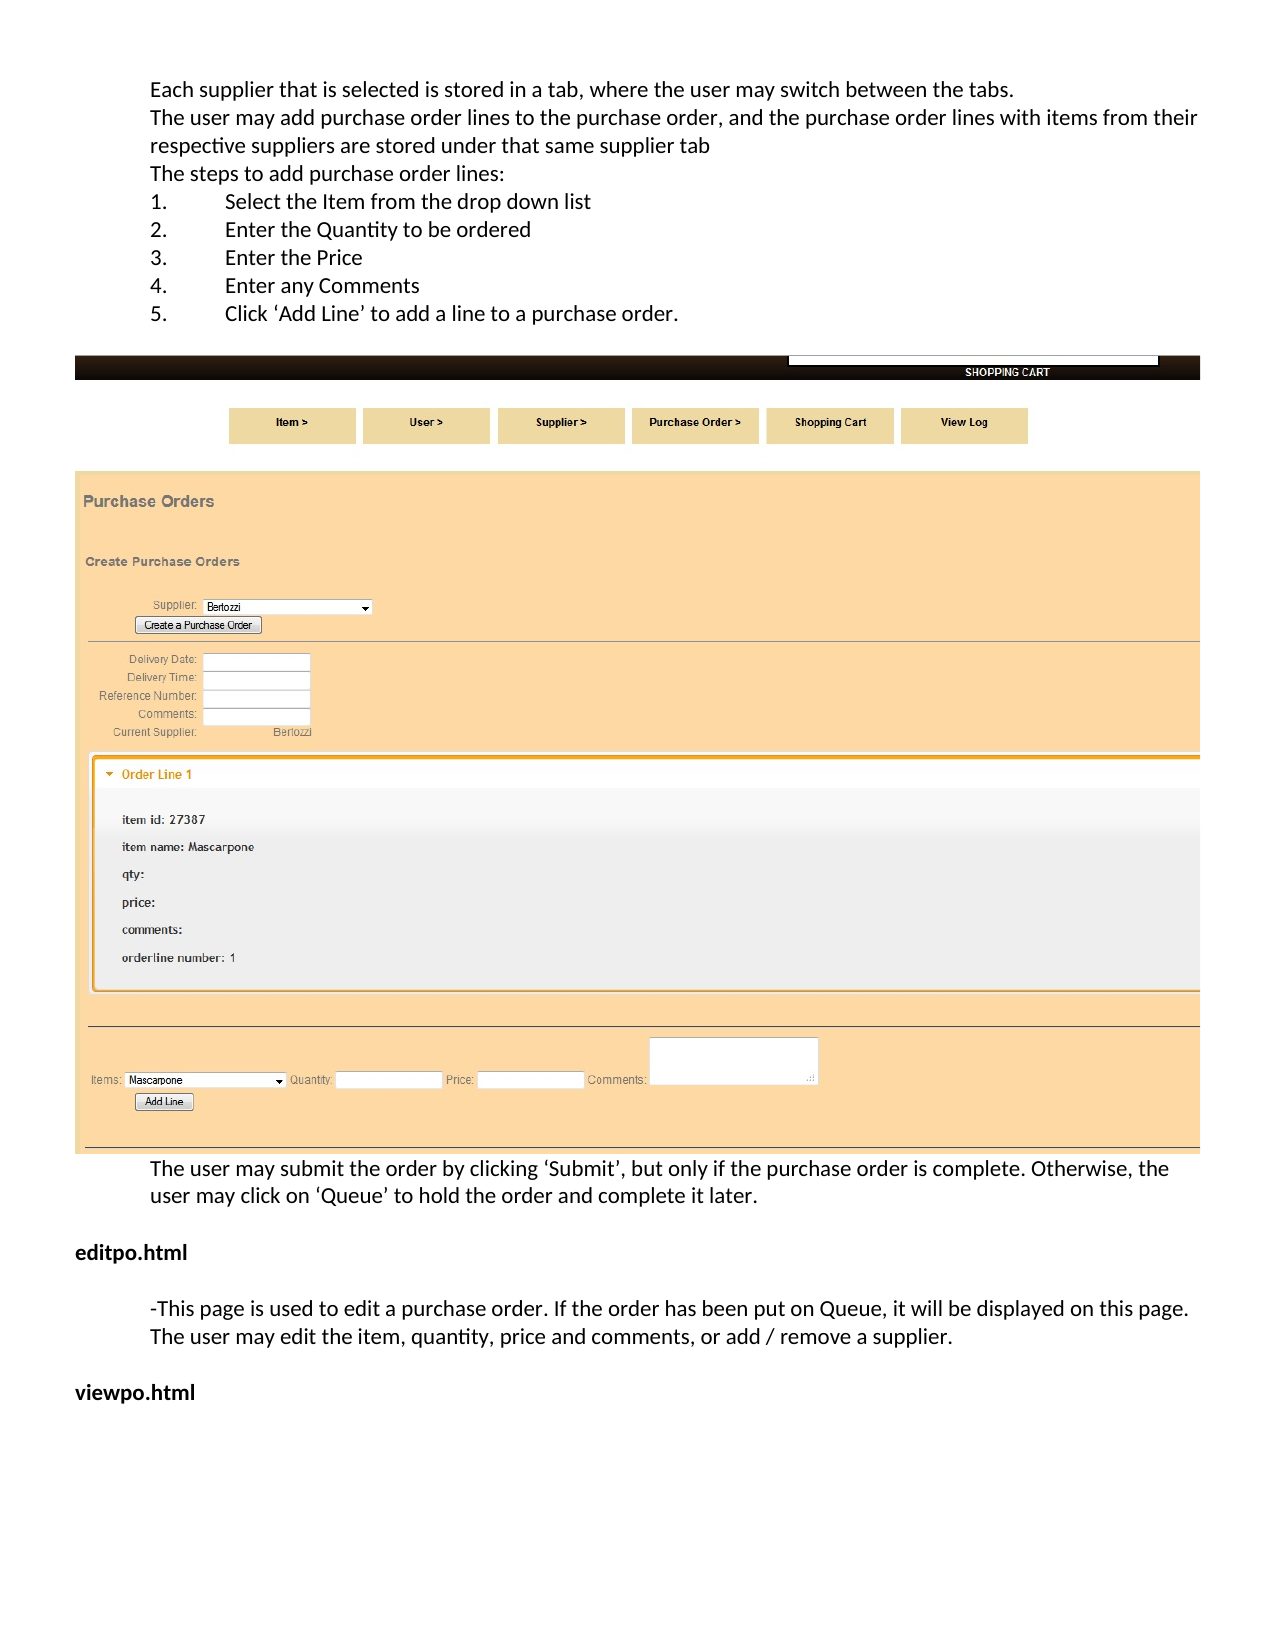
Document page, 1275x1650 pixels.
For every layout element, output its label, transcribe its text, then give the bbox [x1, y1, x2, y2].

text Each supplier that is selected is stored in a tab, where the user may switch between the tabs. [150, 75, 1200, 103]
text The user may submit the order by clicking ‘Submit’, but only if the purchase order is complete. Otherwise, the user may click on ‘Queue’ to hold the order and complete it later. [150, 1154, 1200, 1210]
list Enter the Quantity to be ordered [150, 215, 1200, 243]
list Enter any Comments [150, 271, 1200, 299]
picture [75, 355, 1200, 1154]
text The user may add purchase order lines to the purchase order, and the purchase order lines with items from their respective suppliers are stored under that same supplier tab [150, 103, 1200, 159]
list Enter the Price [150, 243, 1200, 271]
text The steps to add purchase order lines: [150, 159, 1200, 187]
list Select the Item from the drop down list [150, 187, 1200, 215]
list Click ‘Add Line’ to add a line to a purchase order. [150, 299, 1200, 327]
text editpo.html [75, 1238, 1200, 1266]
text -This page is used to edit a purchase order. If the order has been put on Queue, it will be displayed on this page. The user may edit the item, quantity, price and comments, or add / remove a supplier. [150, 1294, 1200, 1350]
text viewpo.html [75, 1378, 1200, 1406]
